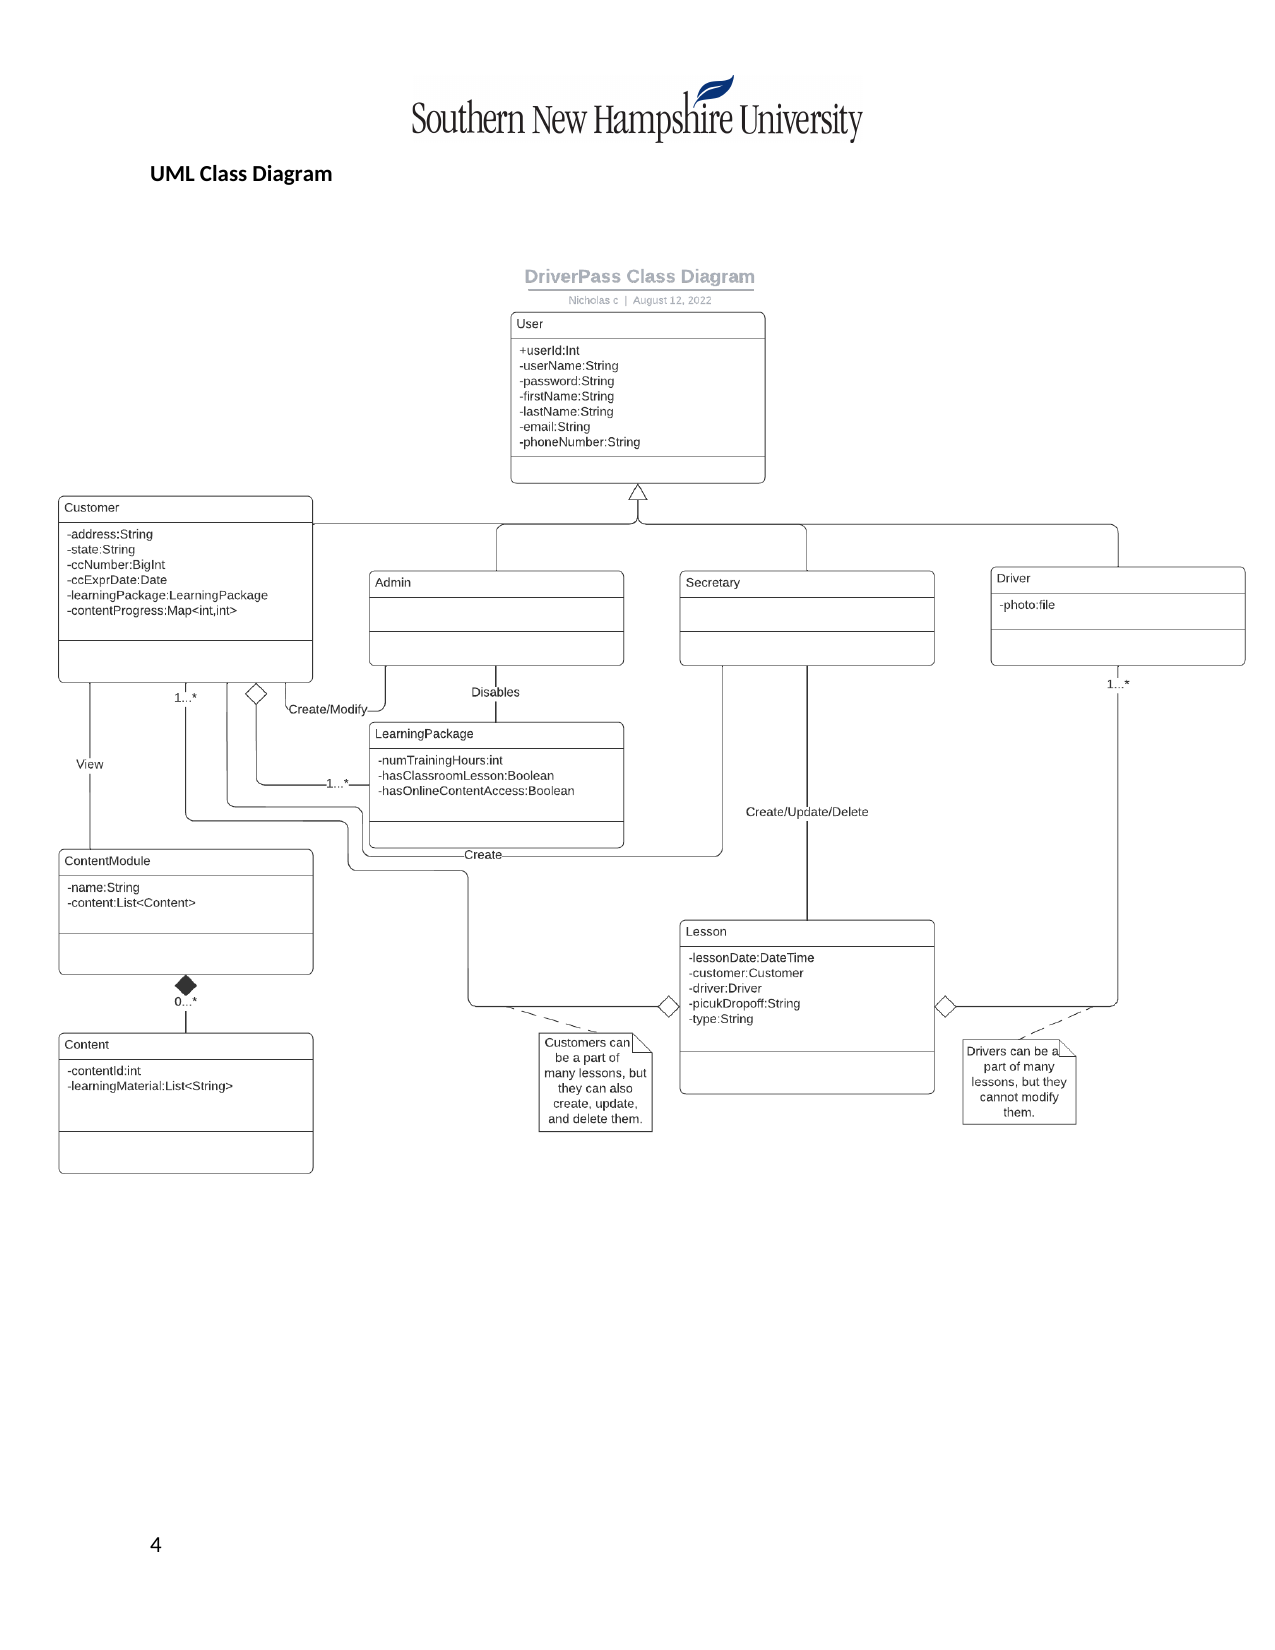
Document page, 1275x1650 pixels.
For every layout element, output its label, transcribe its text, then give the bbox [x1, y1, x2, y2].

subtitle UML Class Diagram [150, 159, 1125, 187]
picture [16, 214, 1259, 1174]
picture [412, 75, 863, 143]
